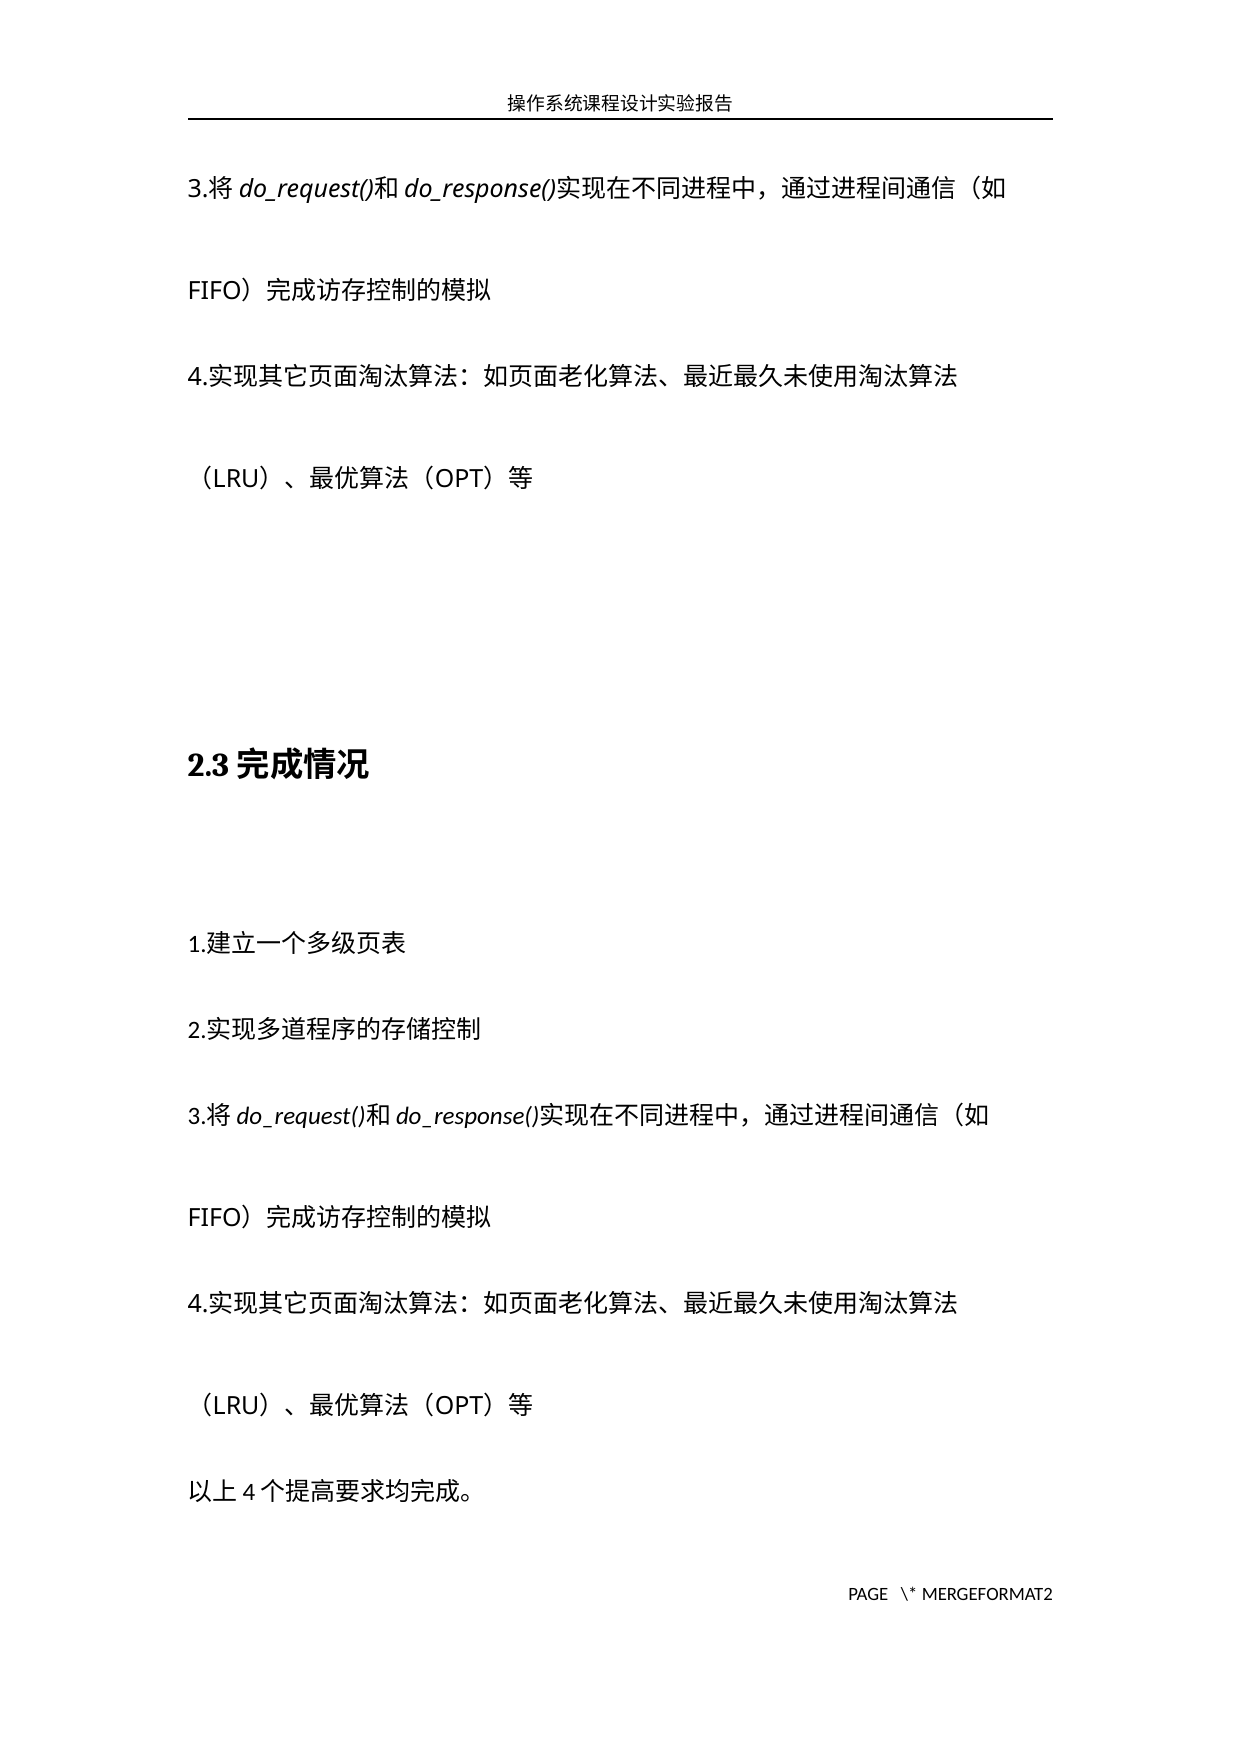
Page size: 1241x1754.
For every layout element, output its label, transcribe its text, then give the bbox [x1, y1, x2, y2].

text 3.将do_request()和do_response()实现在不同进程中，通过进程间通信（如FIFO）完成访存控制的模拟 [187, 153, 1053, 323]
text 2.实现多道程序的存储控制 [187, 993, 1053, 1061]
list 1.建立一个多级页表 [187, 907, 1053, 975]
text 4.实现其它页面淘汰算法：如页面老化算法、最近最久未使用淘汰算法（LRU）、最优算法（OPT）等 [187, 1267, 1053, 1437]
subtitle 2.3 完成情况 [187, 728, 1053, 796]
text 3.将do_request()和do_response()实现在不同进程中，通过进程间通信（如FIFO）完成访存控制的模拟 [187, 1079, 1053, 1249]
text 4.实现其它页面淘汰算法：如页面老化算法、最近最久未使用淘汰算法（LRU）、最优算法（OPT）等 [187, 341, 1053, 511]
text 以上4个提高要求均完成。 [187, 1455, 1053, 1523]
